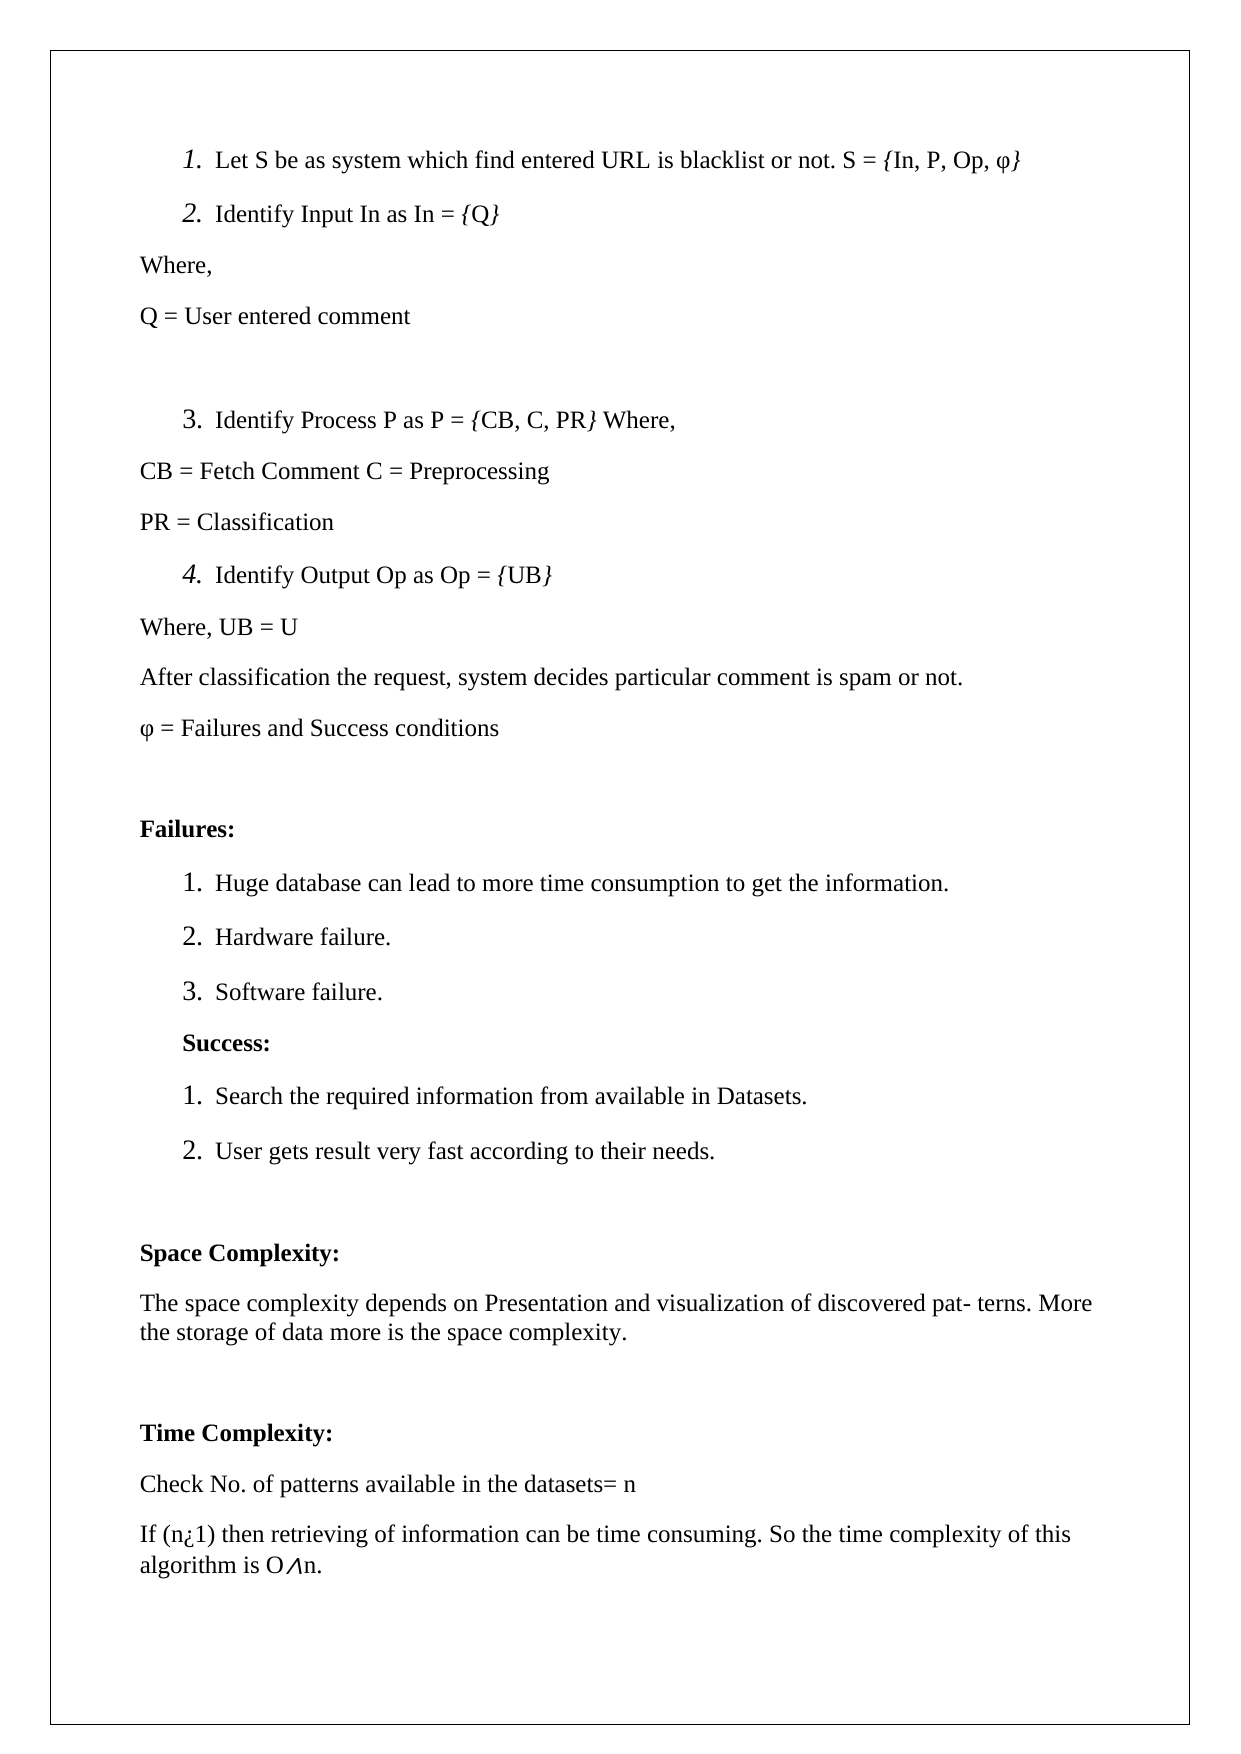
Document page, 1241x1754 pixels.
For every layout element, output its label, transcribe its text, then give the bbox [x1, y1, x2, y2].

text CB = Fetch Comment C = Preprocessing [139, 456, 1115, 485]
text Success: [182, 1028, 1115, 1057]
text Space Complexity: [139, 1238, 1115, 1266]
text Q = User entered comment [139, 301, 1115, 329]
list Search the required information from available in Datasets. [182, 1078, 1115, 1111]
text Check No. of patterns available in the datasets= n [139, 1469, 1115, 1498]
list Identify Process P as P = {CB, C, PR} Where, [182, 402, 1115, 434]
list Software failure. [182, 973, 1115, 1006]
text After classification the request, system decides particular comment is spam or not. [139, 662, 1115, 691]
text Failures: [139, 814, 1115, 843]
text The space complexity depends on Presentation and visualization of discovered pat- terns. More the storage of data more is the space complexity. [139, 1288, 1115, 1346]
text φ = Failures and Success conditions [139, 713, 1115, 742]
text PR = Classification [139, 507, 1115, 536]
text Where, UB = U [139, 612, 1115, 641]
text Where, [139, 250, 1115, 279]
list Hardware failure. [182, 919, 1115, 952]
list Identify Input In as In = {Q} [182, 196, 1115, 228]
text Time Complexity: [139, 1418, 1115, 1447]
list Let S be as system which find entered URL is blacklist or not. S = {In, P, Op, φ} [182, 142, 1115, 174]
list Identify Output Op as Op = {UB} [182, 558, 1115, 590]
list Huge database can lead to more time consumption to get the information. [182, 865, 1115, 897]
list User gets result very fast according to their needs. [182, 1133, 1115, 1165]
text If (n¿1) then retrieving of information can be time consuming. So the time complexity of this algorithm is O∧n. [139, 1519, 1115, 1578]
